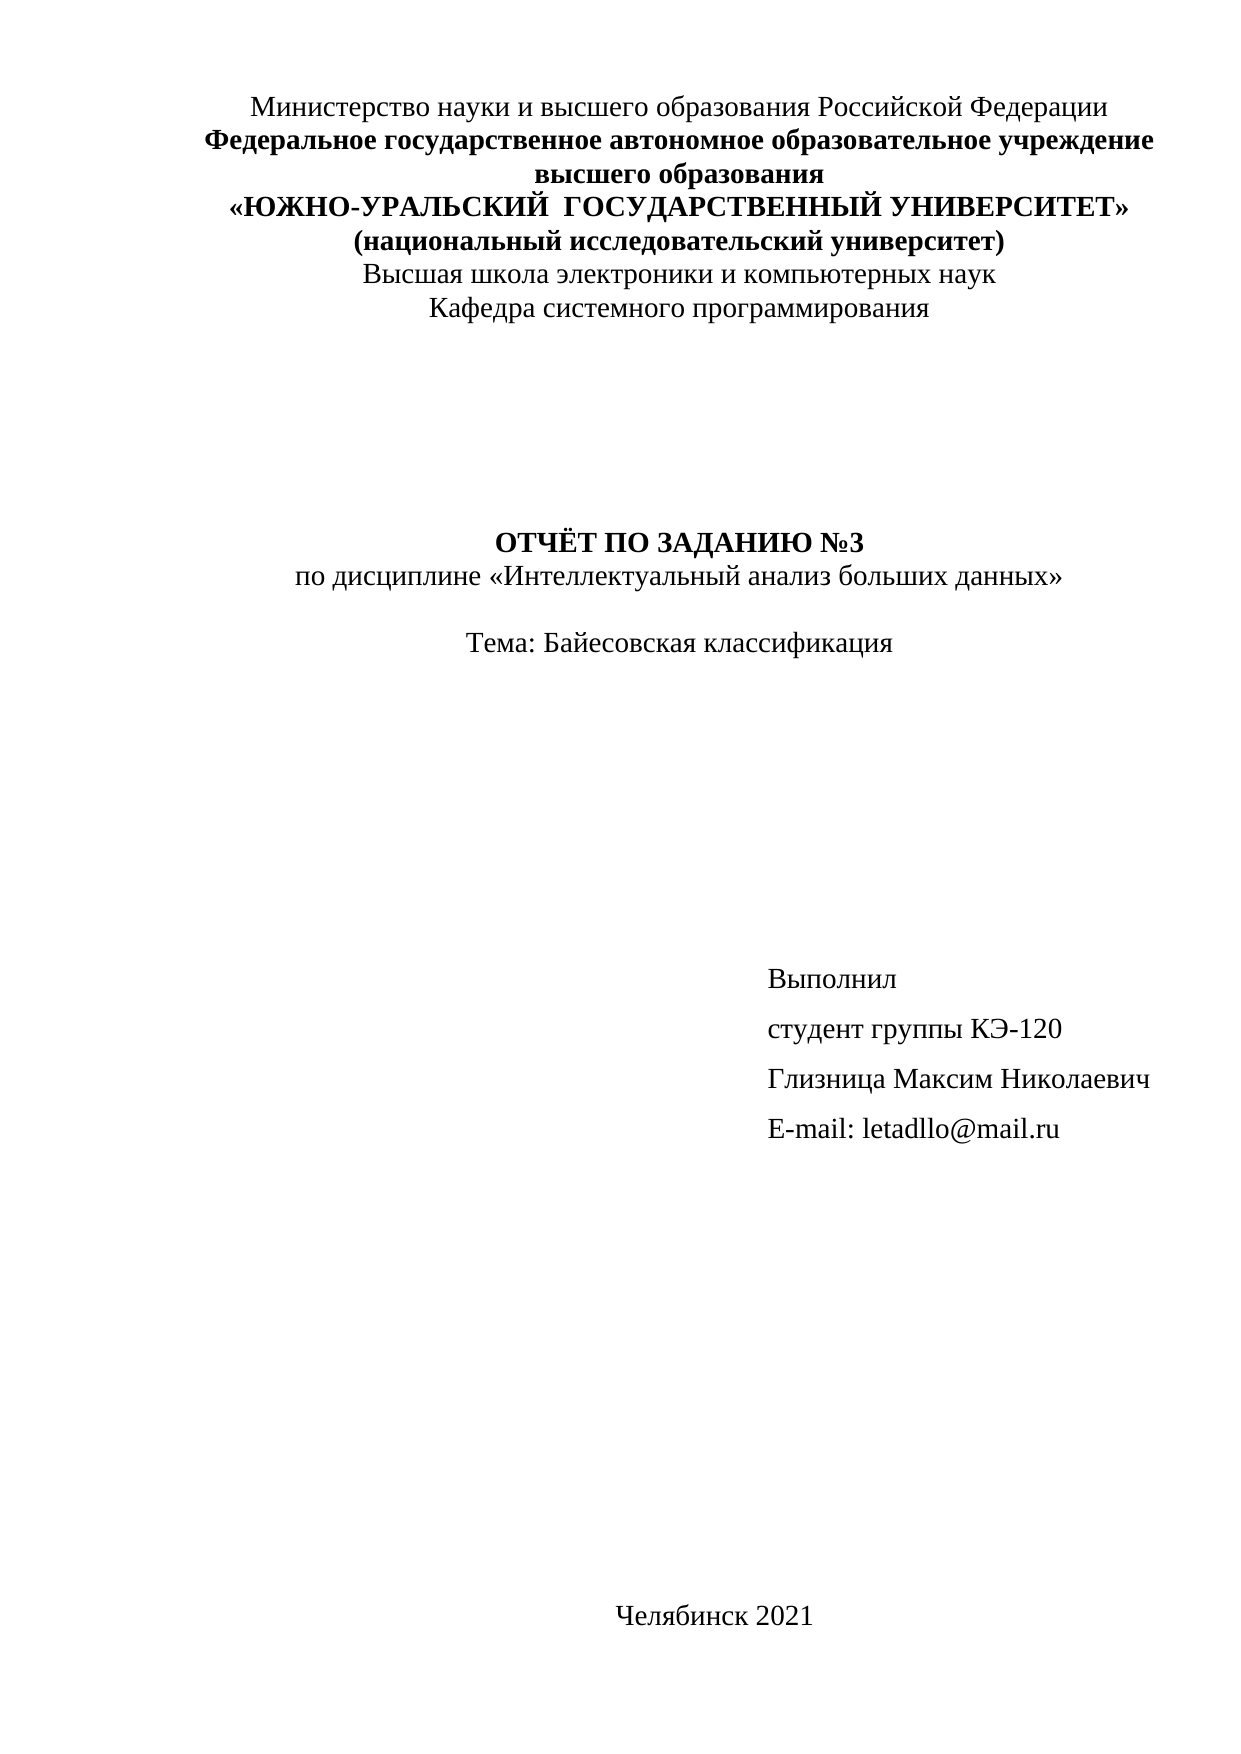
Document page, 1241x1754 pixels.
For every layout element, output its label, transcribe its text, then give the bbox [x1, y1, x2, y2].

text E-mail: letadllo@mail.ru [693, 1112, 1181, 1145]
text Челябинск 2021 [177, 1598, 1181, 1632]
text Выполнил [693, 961, 1181, 994]
text Глизница Максим Николаевич [693, 1061, 1181, 1095]
text по дисциплине «Интеллектуальный анализ больших данных» [177, 558, 1181, 592]
text «ЮЖНО-УРАЛЬСКИЙ ГОСУДАРСТВЕННЫЙ УНИВЕРСИТЕТ» (национальный исследовательский университет) [177, 189, 1181, 256]
text Кафедра системного программирования [177, 290, 1181, 323]
text Высшая школа электроники и компьютерных наук [177, 256, 1181, 290]
text Тема: Байесовская классификация [177, 625, 1181, 659]
text Министерство науки и высшего образования Российской Федерации Федеральное государственное автономное образовательное учреждение высшего образования [177, 89, 1181, 189]
text студент группы КЭ-120 [693, 1011, 1181, 1044]
text ОТЧЁТ ПО ЗАДАНИЮ №3 [177, 525, 1181, 558]
